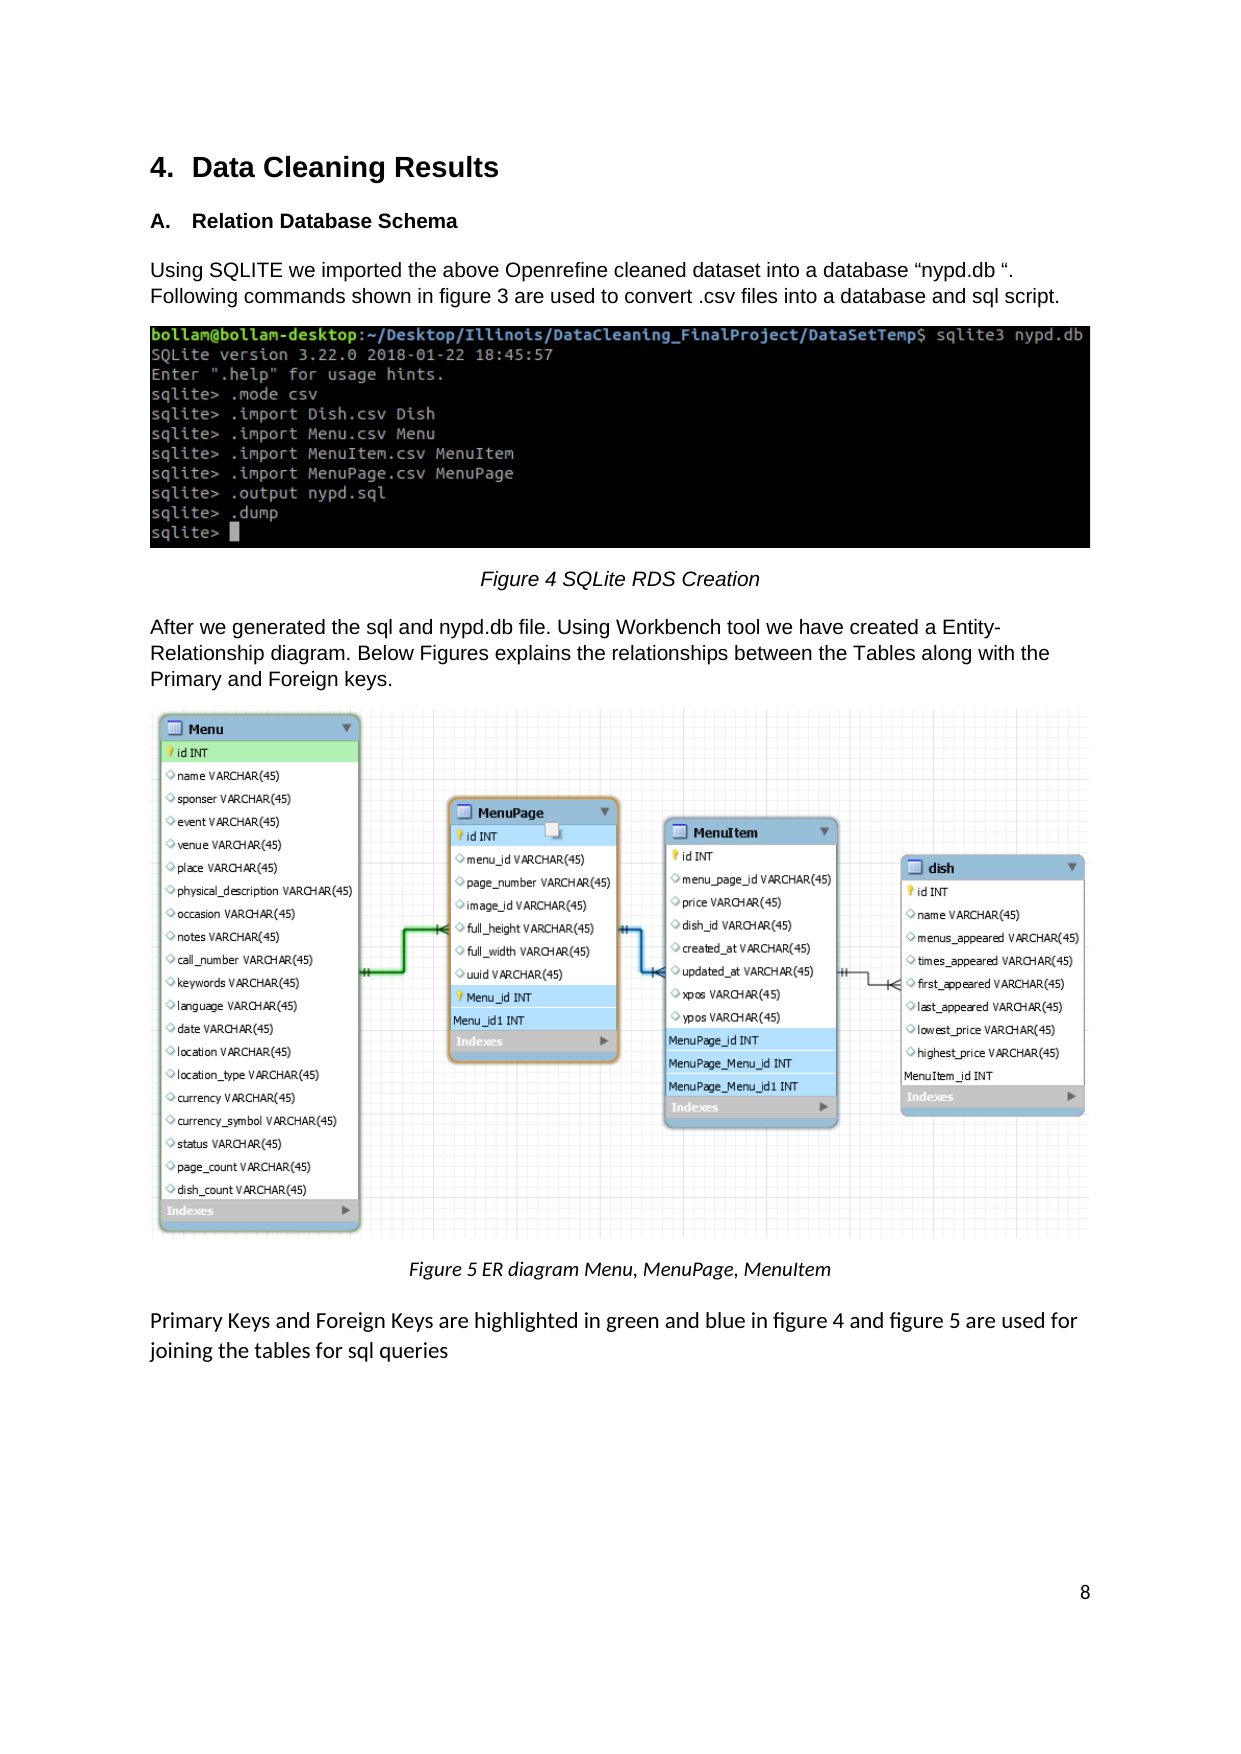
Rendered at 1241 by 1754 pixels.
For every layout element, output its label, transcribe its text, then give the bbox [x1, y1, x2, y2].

text Using SQLITE we imported the above Openrefine cleaned dataset into a database “nypd.db “. Following commands shown in figure 3 are used to convert .csv files into a database and sql script. [150, 258, 1090, 307]
picture [150, 709, 1089, 1238]
subtitle Relation Database Schema [150, 209, 1090, 233]
text Figure 5 ER diagram Menu, MenuPage, MenuItem [150, 1256, 1090, 1282]
text After we generated the sql and nypd.db file. Using Workbench tool we have created a Entity-Relationship diagram. Below Figures explains the relationships between the Tables along with the Primary and Foreign keys. [150, 615, 1090, 691]
picture [150, 326, 1091, 548]
subtitle Data Cleaning Results [150, 150, 1090, 183]
text Figure 4 SQLite RDS Creation [150, 567, 1090, 591]
text Primary Keys and Foreign Keys are highlighted in green and blue in figure 4 and figure 5 are used for joining the tables for sql queries [150, 1306, 1090, 1364]
